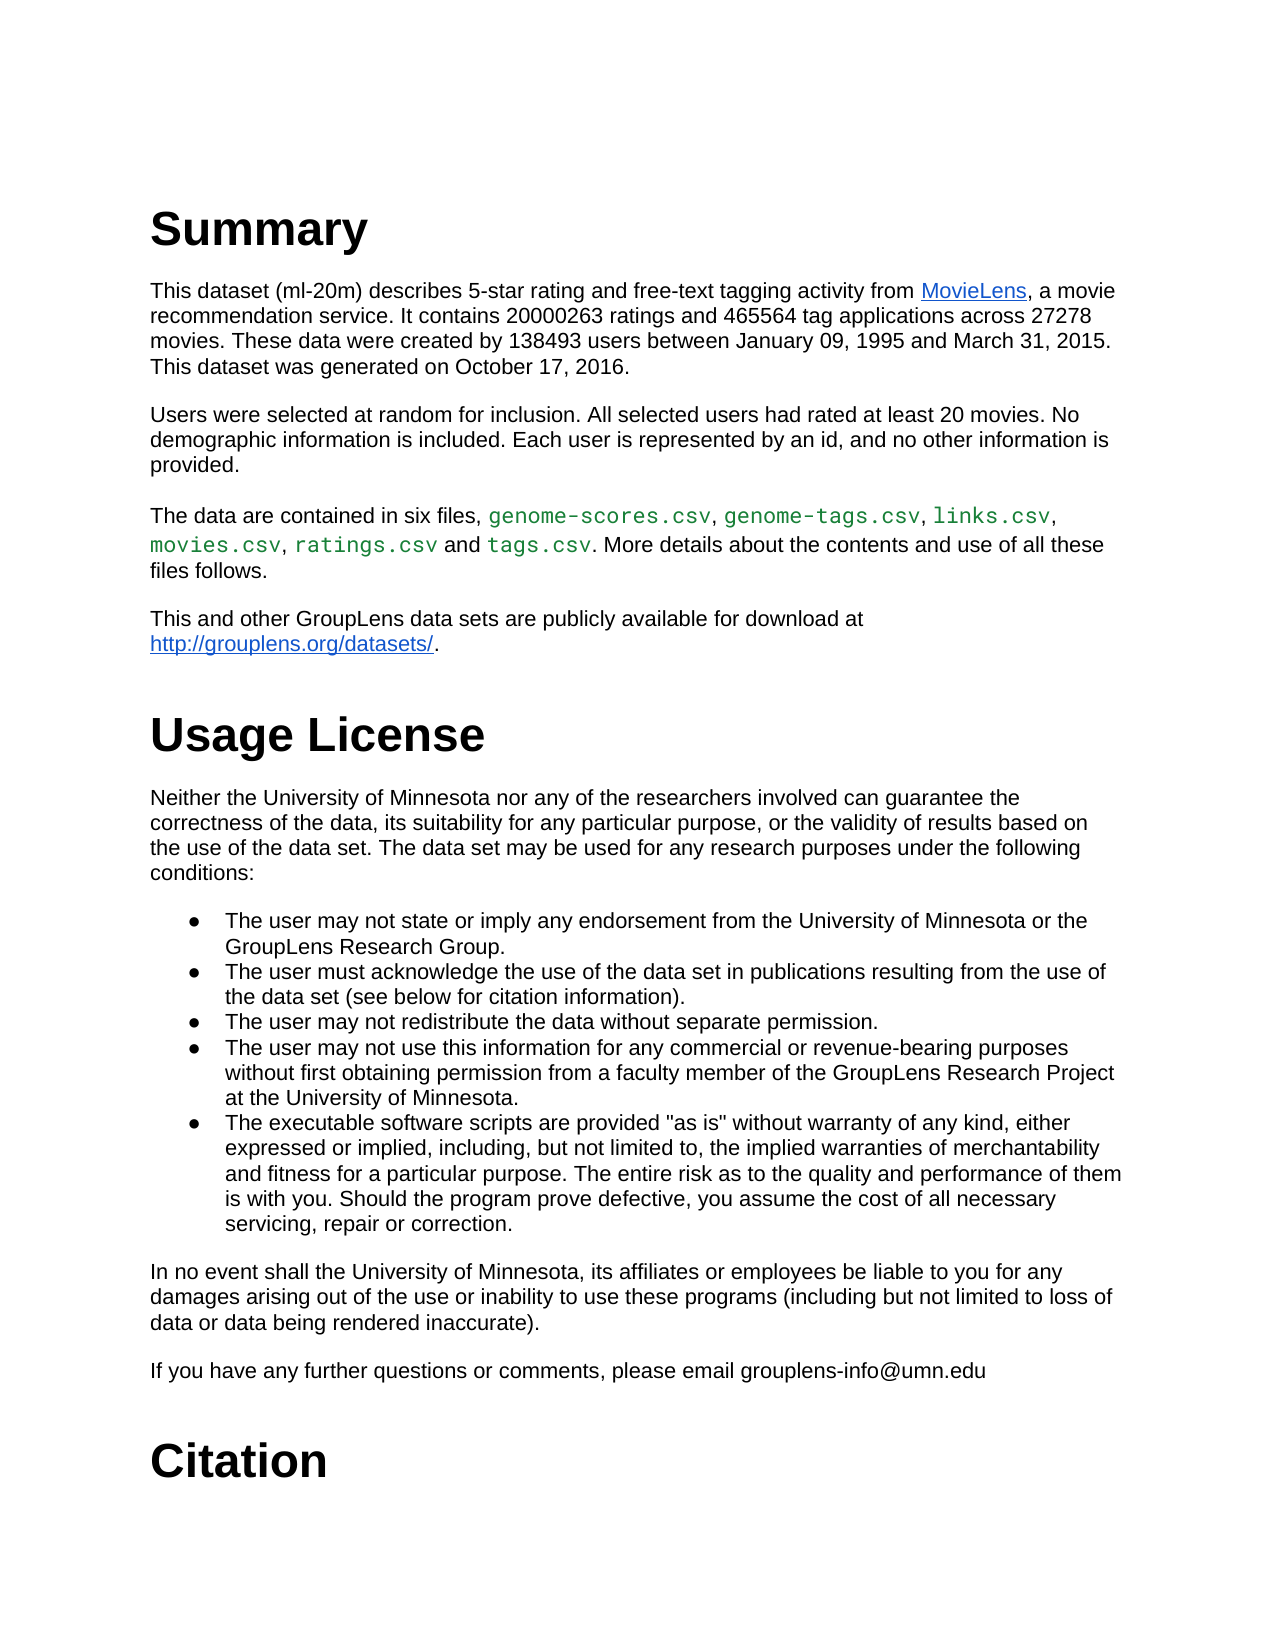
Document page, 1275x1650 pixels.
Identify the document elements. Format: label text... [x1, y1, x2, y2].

text Users were selected at random for inclusion. All selected users had rated at least 20 movies. No demographic information is included. Each user is represented by an id, and no other information is provided. [150, 402, 1125, 477]
text This and other GroupLens data sets are publicly available for download at http://grouplens.org/datasets/. [150, 606, 1125, 657]
text Neither the University of Minnesota nor any of the researchers involved can guarantee the correctness of the data, its suitability for any particular purpose, or the validity of results based on the use of the data set. The data set may be used for any research purposes under the following conditions: [150, 784, 1125, 885]
list The user may not redistribute the data without separate permission. [187, 1009, 1125, 1034]
subtitle Usage License [150, 707, 1125, 762]
subtitle Citation [150, 1433, 1125, 1488]
text The data are contained in six files, genome-scores.csv, genome-tags.csv, links.csv, movies.csv, ratings.csv and tags.csv. More details about the contents and use of all these files follows. [150, 500, 1125, 583]
list The user may not state or imply any endorsement from the University of Minnesota or the GroupLens Research Group. [187, 908, 1125, 959]
list The user may not use this information for any commercial or revenue-bearing purposes without first obtaining permission from a faculty member of the GroupLens Research Project at the University of Minnesota. [187, 1034, 1125, 1110]
text If you have any further questions or comments, please email grouplens-info@umn.edu [150, 1357, 1125, 1383]
subtitle Summary [150, 200, 1125, 255]
list The user must acknowledge the use of the data set in publications resulting from the use of the data set (see below for citation information). [187, 959, 1125, 1009]
text In no event shall the University of Minnesota, its affiliates or employees be liable to you for any damages arising out of the use or inability to use these programs (including but not limited to loss of data or data being rendered inaccurate). [150, 1259, 1125, 1334]
list The executable software scripts are provided "as is" without warranty of any kind, either expressed or implied, including, but not limited to, the implied warranties of merchantability and fitness for a particular purpose. The entire risk as to the quality and performance of them is with you. Should the program prove defective, you assume the cost of all necessary servicing, repair or correction. [187, 1110, 1125, 1236]
text This dataset (ml-20m) describes 5-star rating and free-text tagging activity from MovieLens, a movie recommendation service. It contains 20000263 ratings and 465564 tag applications across 27278 movies. These data were created by 138493 users between January 09, 1995 and March 31, 2015. This dataset was generated on October 17, 2016. [150, 278, 1125, 379]
